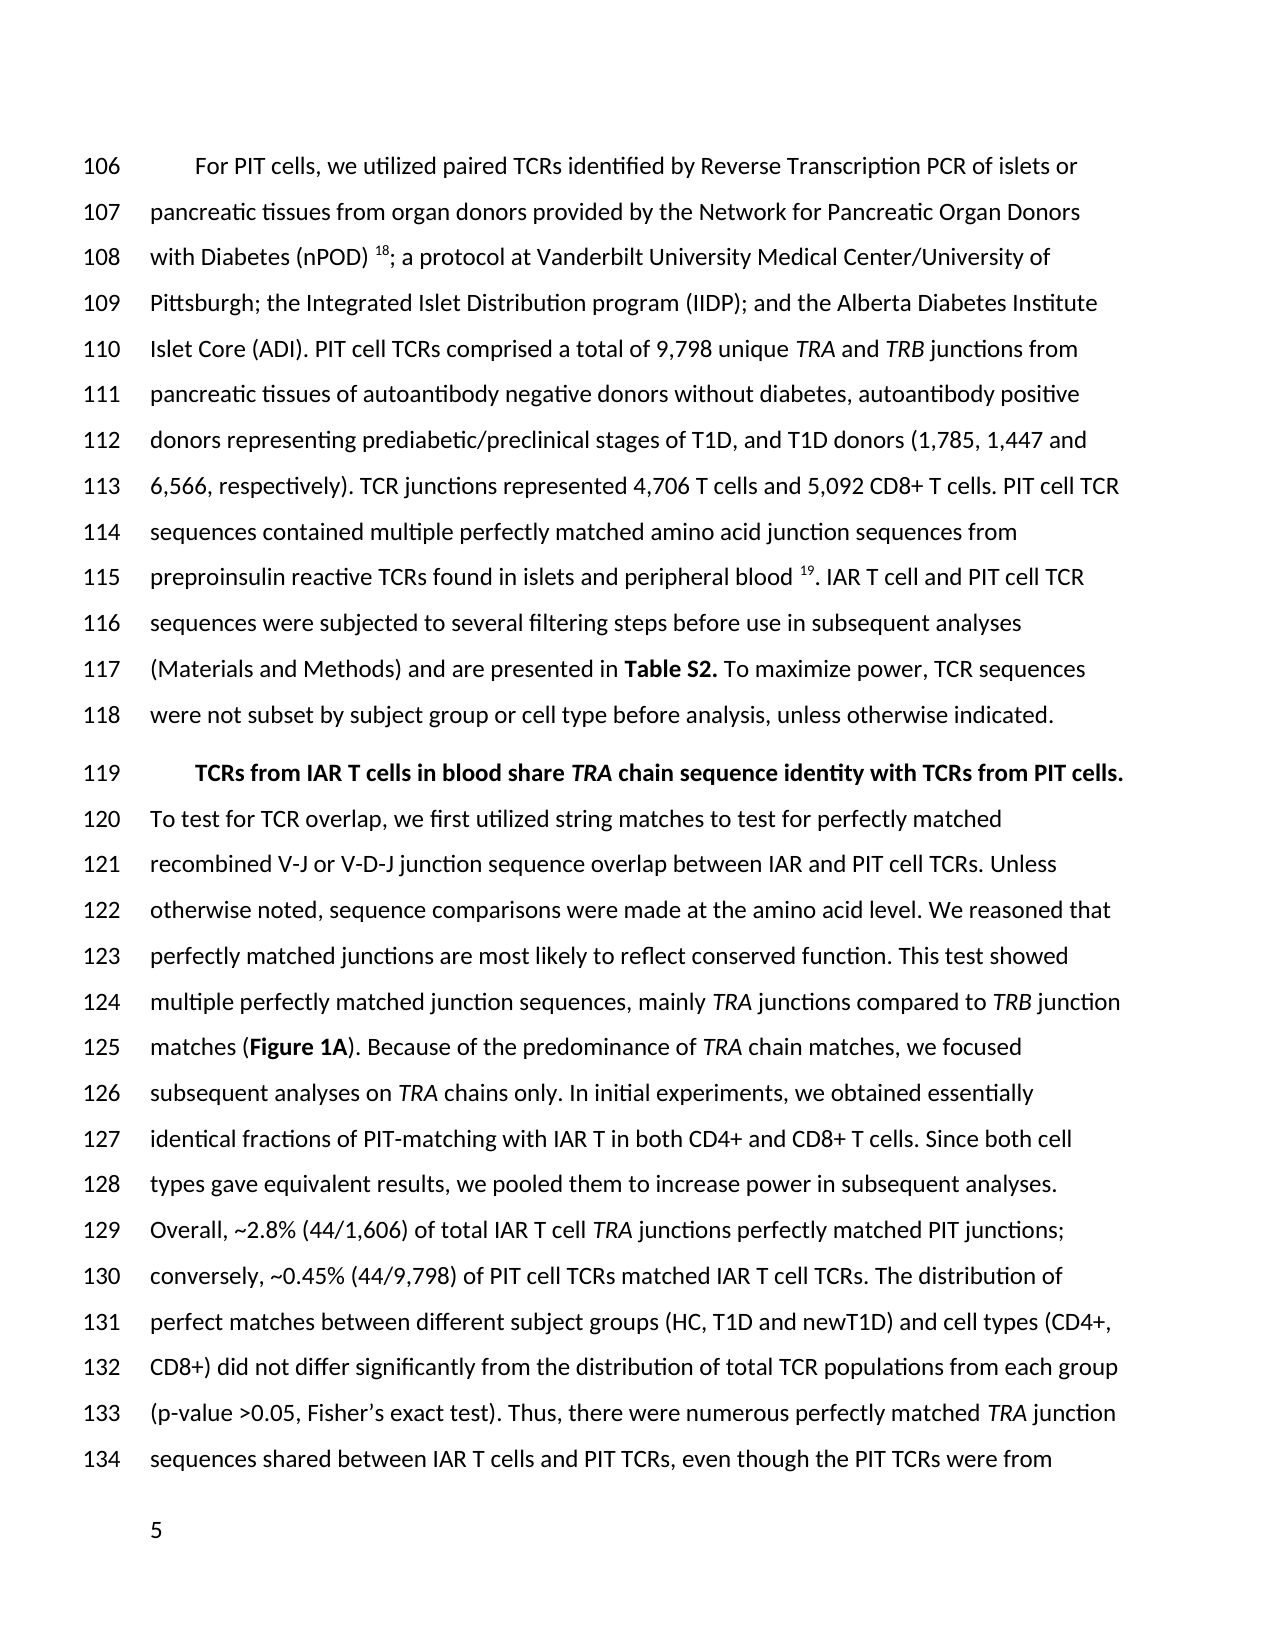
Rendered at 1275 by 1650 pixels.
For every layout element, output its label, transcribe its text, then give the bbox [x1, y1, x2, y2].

text For PIT cells, we utilized paired TCRs identified by Reverse Transcription PCR of islets or pancreatic tissues from organ donors provided by the Network for Pancreatic Organ Donors with Diabetes (nPOD) 18; a protocol at Vanderbilt University Medical Center/University of Pittsburgh; the Integrated Islet Distribution program (IIDP); and the Alberta Diabetes Institute Islet Core (ADI). PIT cell TCRs comprised a total of 9,798 unique TRA and TRB junctions from pancreatic tissues of autoantibody negative donors without diabetes, autoantibody positive donors representing prediabetic/preclinical stages of T1D, and T1D donors (1,785, 1,447 and 6,566, respectively). TCR junctions represented 4,706 T cells and 5,092 CD8+ T cells. PIT cell TCR sequences contained multiple perfectly matched amino acid junction sequences from preproinsulin reactive TCRs found in islets and peripheral blood 19. IAR T cell and PIT cell TCR sequences were subjected to several filtering steps before use in subsequent analyses (Materials and Methods) and are presented in Table S2. To maximize power, TCR sequences were not subset by subject group or cell type before analysis, unless otherwise indicated. [150, 150, 1125, 729]
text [150, 757, 1125, 1473]
